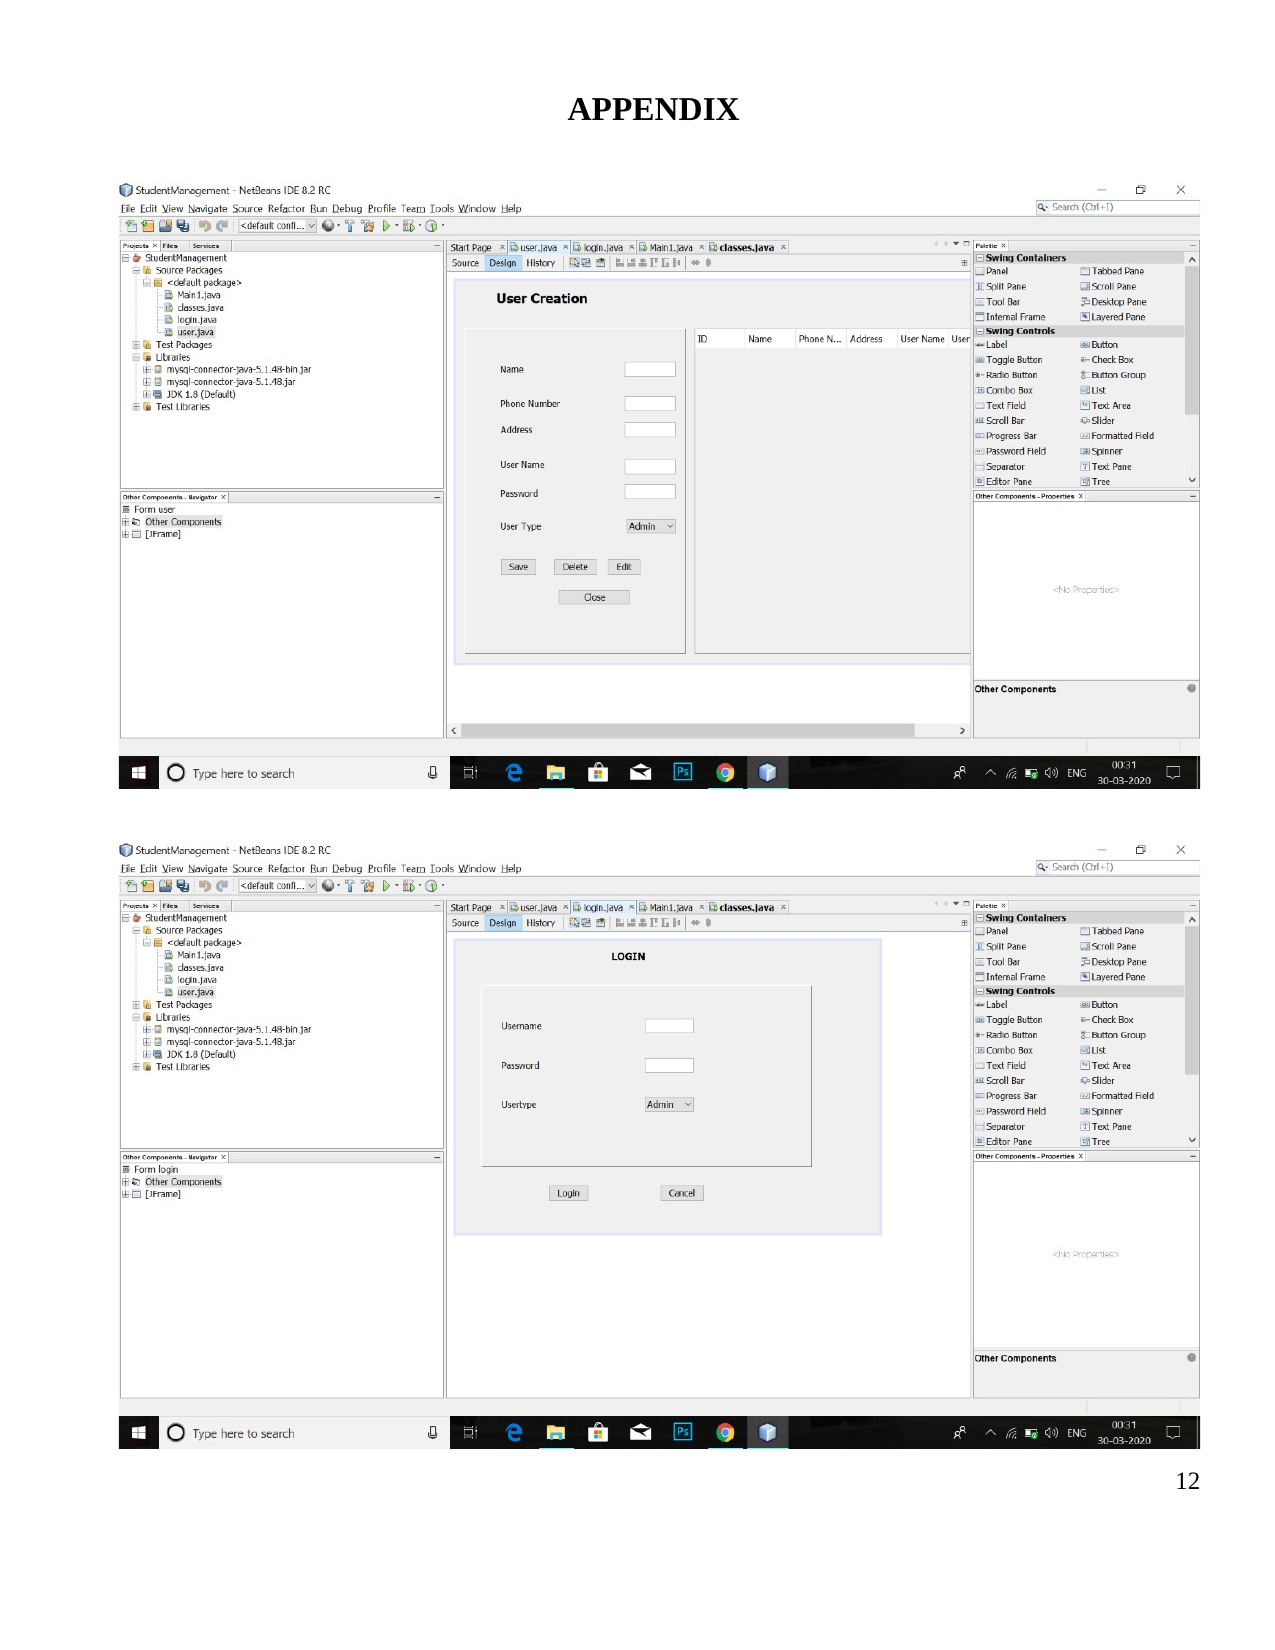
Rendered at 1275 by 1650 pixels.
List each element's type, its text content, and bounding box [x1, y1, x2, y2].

picture [118, 180, 1200, 789]
picture [118, 840, 1200, 1449]
subtitle APPENDIX [119, 89, 830, 128]
